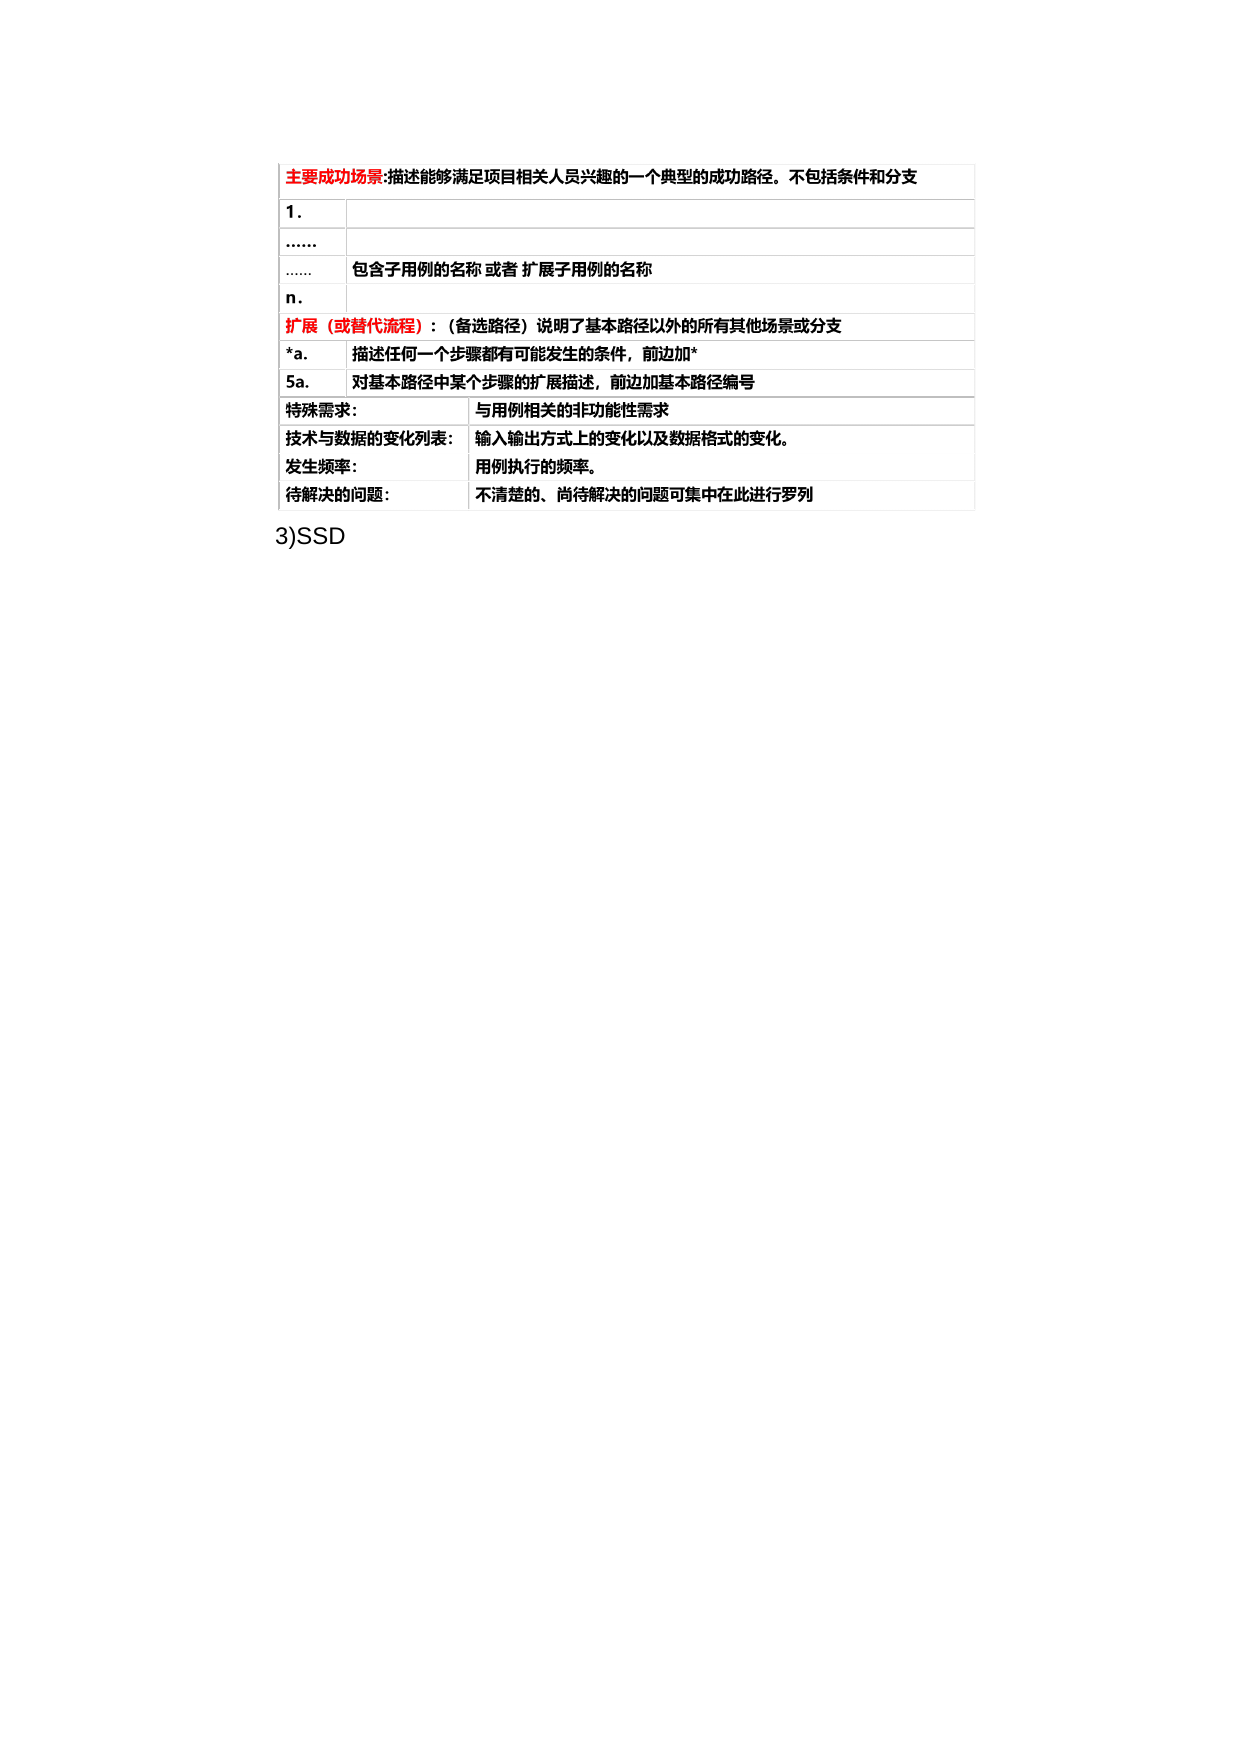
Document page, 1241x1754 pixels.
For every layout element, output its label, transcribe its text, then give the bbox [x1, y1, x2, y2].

picture [275, 162, 976, 514]
text 3)SSD [231, 519, 1053, 552]
